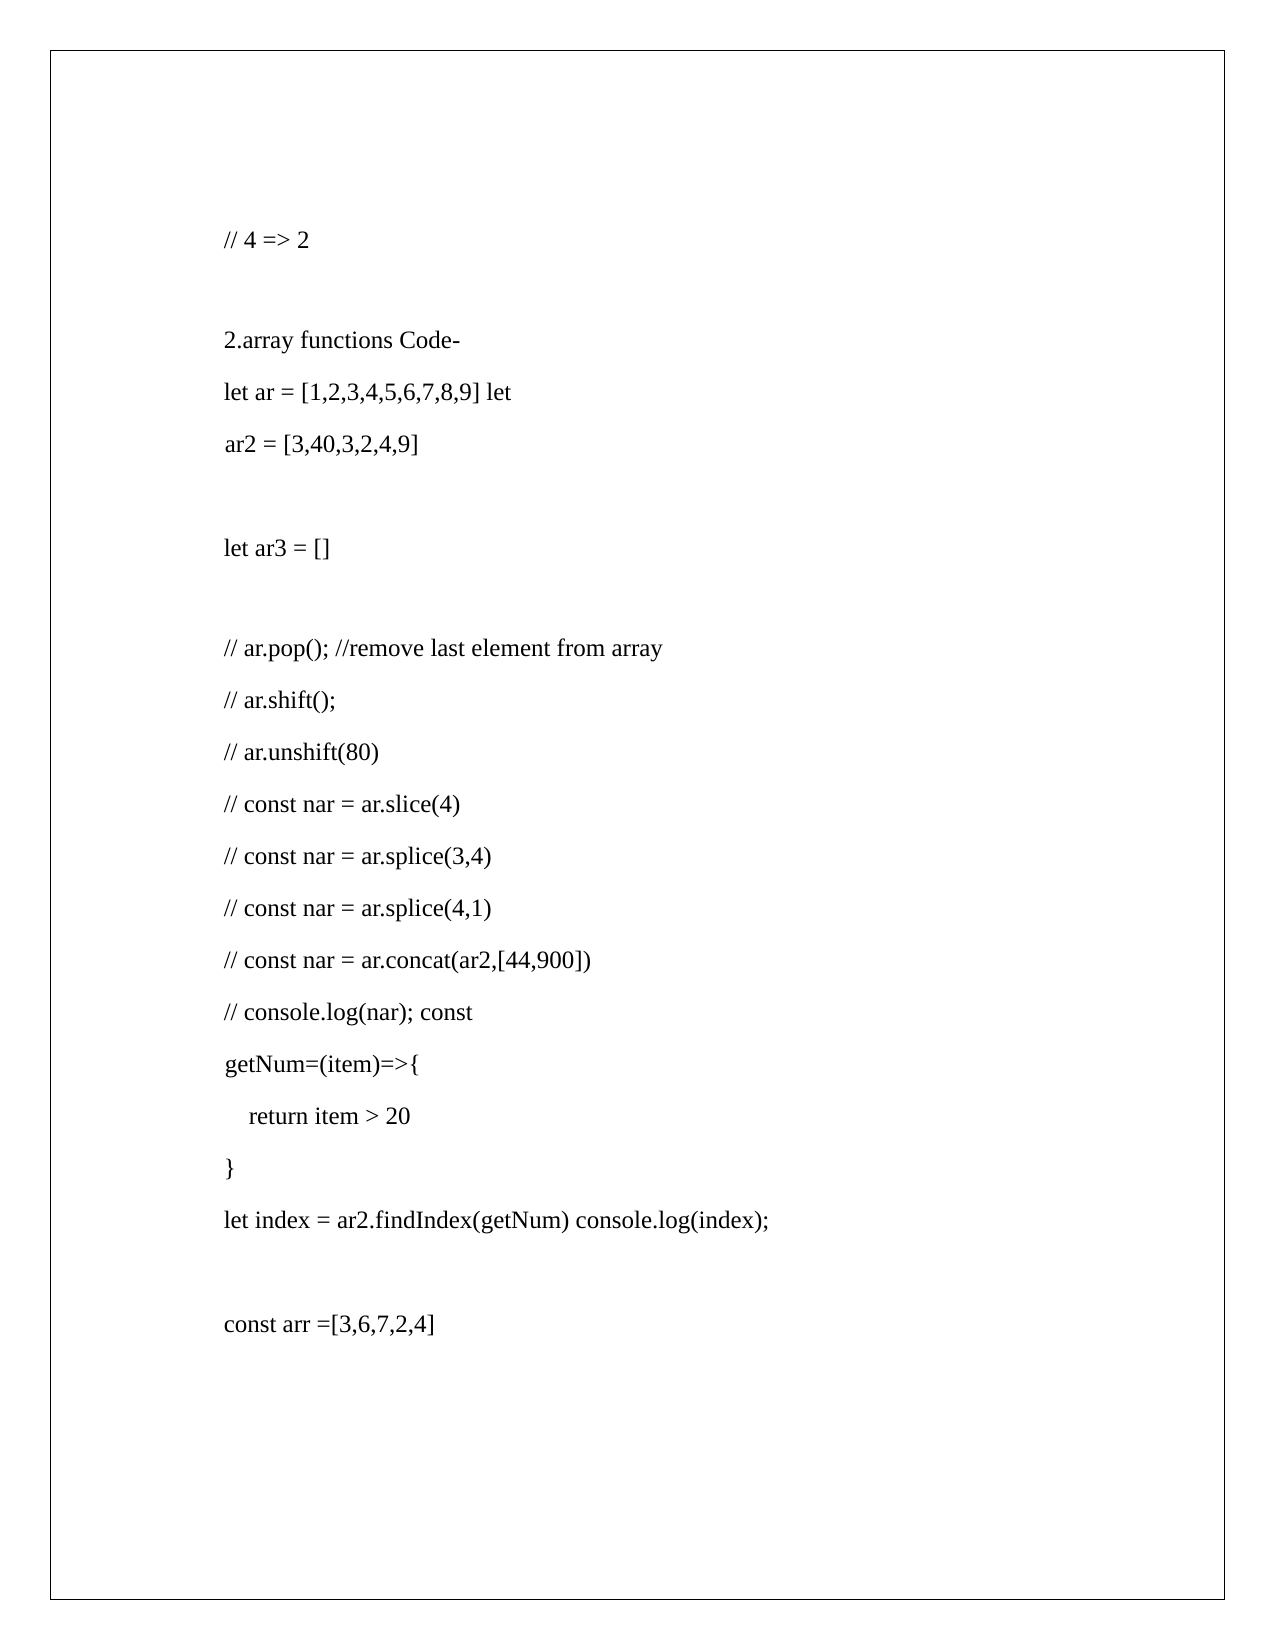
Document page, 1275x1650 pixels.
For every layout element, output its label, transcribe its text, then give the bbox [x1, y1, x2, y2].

text // const nar = ar.splice(3,4) [223, 841, 1056, 870]
text let index = ar2.findIndex(getNum) console.log(index); [223, 1205, 771, 1234]
text const arr =[3,6,7,2,4] [223, 1309, 1056, 1338]
text // console.log(nar); const getNum=(item)=>{ [223, 997, 480, 1078]
text // const nar = ar.slice(4) [223, 789, 1056, 818]
text // 4 => 2 [223, 226, 1056, 254]
text // const nar = ar.concat(ar2,[44,900]) [223, 945, 1056, 974]
text // ar.pop(); //remove last element from array [223, 633, 1056, 662]
text // const nar = ar.splice(4,1) [223, 893, 1056, 922]
text 2.array functions Code- [223, 325, 462, 354]
text // ar.unshift(80) [223, 737, 1056, 766]
text let ar3 = [] [223, 533, 1056, 562]
text // ar.shift(); [223, 685, 1056, 714]
text let ar = [1,2,3,4,5,6,7,8,9] let ar2 = [3,40,3,2,4,9] [223, 377, 513, 458]
text return item > 20 [223, 1101, 1056, 1130]
text } [223, 1153, 1056, 1182]
